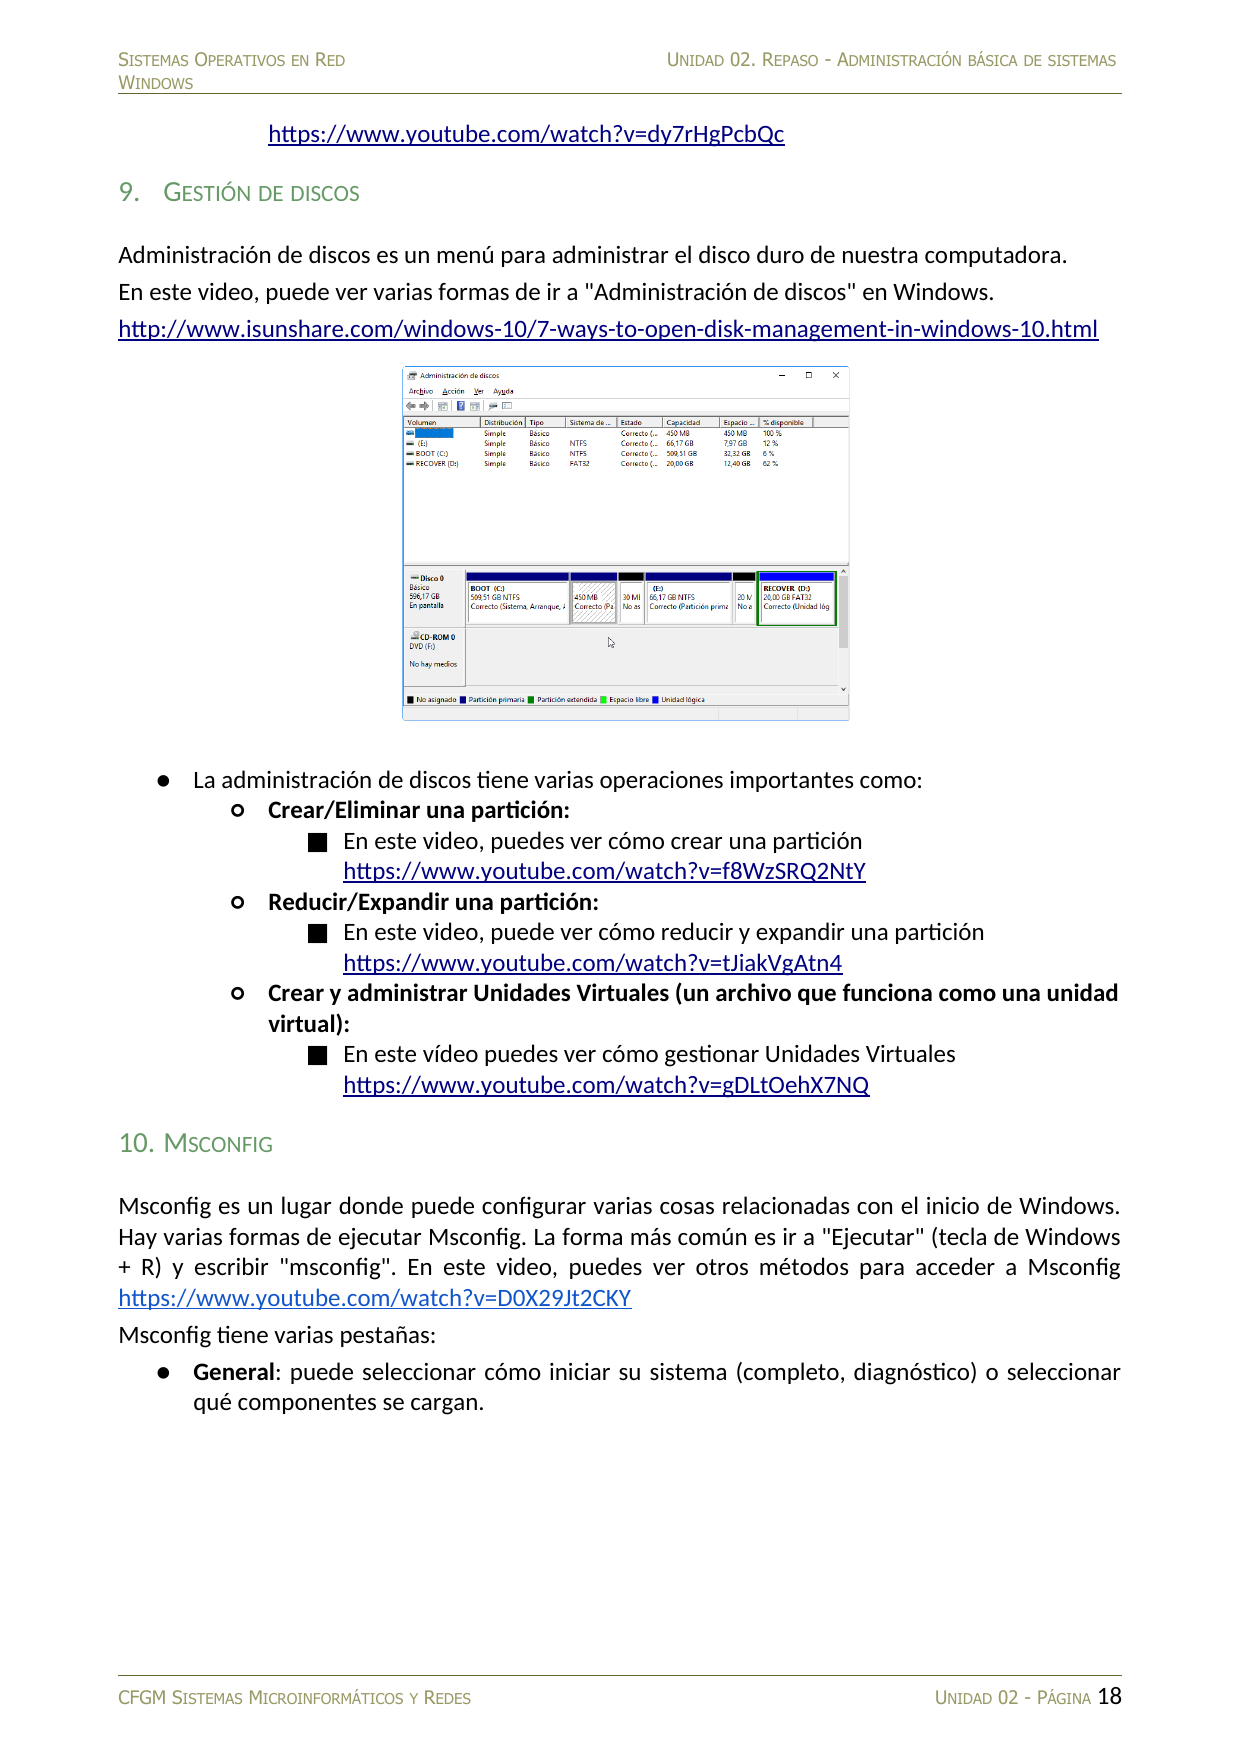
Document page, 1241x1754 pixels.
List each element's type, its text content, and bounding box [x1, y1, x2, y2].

list En este video, puede ver cómo reducir y expandir una partición https://www.youtube.com/watch?v=tJiakVgAtn4 [306, 917, 1122, 978]
text Msconfig es un lugar donde puede configurar varias cosas relacionadas con el inicio de Windows. Hay varias formas de ejecutar Msconfig. La forma más común es ir a "Ejecutar" (tecla de Windows + R) y escribir "msconfig". En este video, puedes ver otros métodos para acceder a Msconfig https://www.youtube.com/watch?v=D0X29Jt2CKY [118, 1190, 1122, 1312]
list En este vídeo puedes ver cómo gestionar Unidades Virtuales https://www.youtube.com/watch?v=gDLtOehX7NQ [306, 1039, 1122, 1100]
list La administración de discos tiene varias operaciones importantes como: [156, 764, 1122, 794]
list Crear y administrar Unidades Virtuales (un archivo que funciona como una unidad virtual): [231, 978, 1122, 1039]
text http://www.isunshare.com/windows-10/7-ways-to-open-disk-management-in-windows-10.html [118, 313, 1122, 343]
picture [402, 366, 850, 721]
text Msconfig tiene varias pestañas: [118, 1319, 1122, 1349]
list Reducir/Expandir una partición: [231, 886, 1122, 917]
text En este video, puede ver varias formas de ir a "Administración de discos" en Windows. [118, 276, 1122, 307]
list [231, 118, 1122, 148]
list En este video, puedes ver cómo crear una partición https://www.youtube.com/watch?v=f8WzSRQ2NtY [306, 825, 1122, 886]
subtitle Msconfig [118, 1124, 1122, 1160]
list Crear/Eliminar una partición: [231, 794, 1122, 825]
list General: puede seleccionar cómo iniciar su sistema (completo, diagnóstico) o seleccionar qué componentes se cargan. [156, 1356, 1122, 1417]
text Administración de discos es un menú para administrar el disco duro de nuestra computadora. [118, 239, 1122, 269]
subtitle Gestión de discos [118, 173, 1122, 209]
